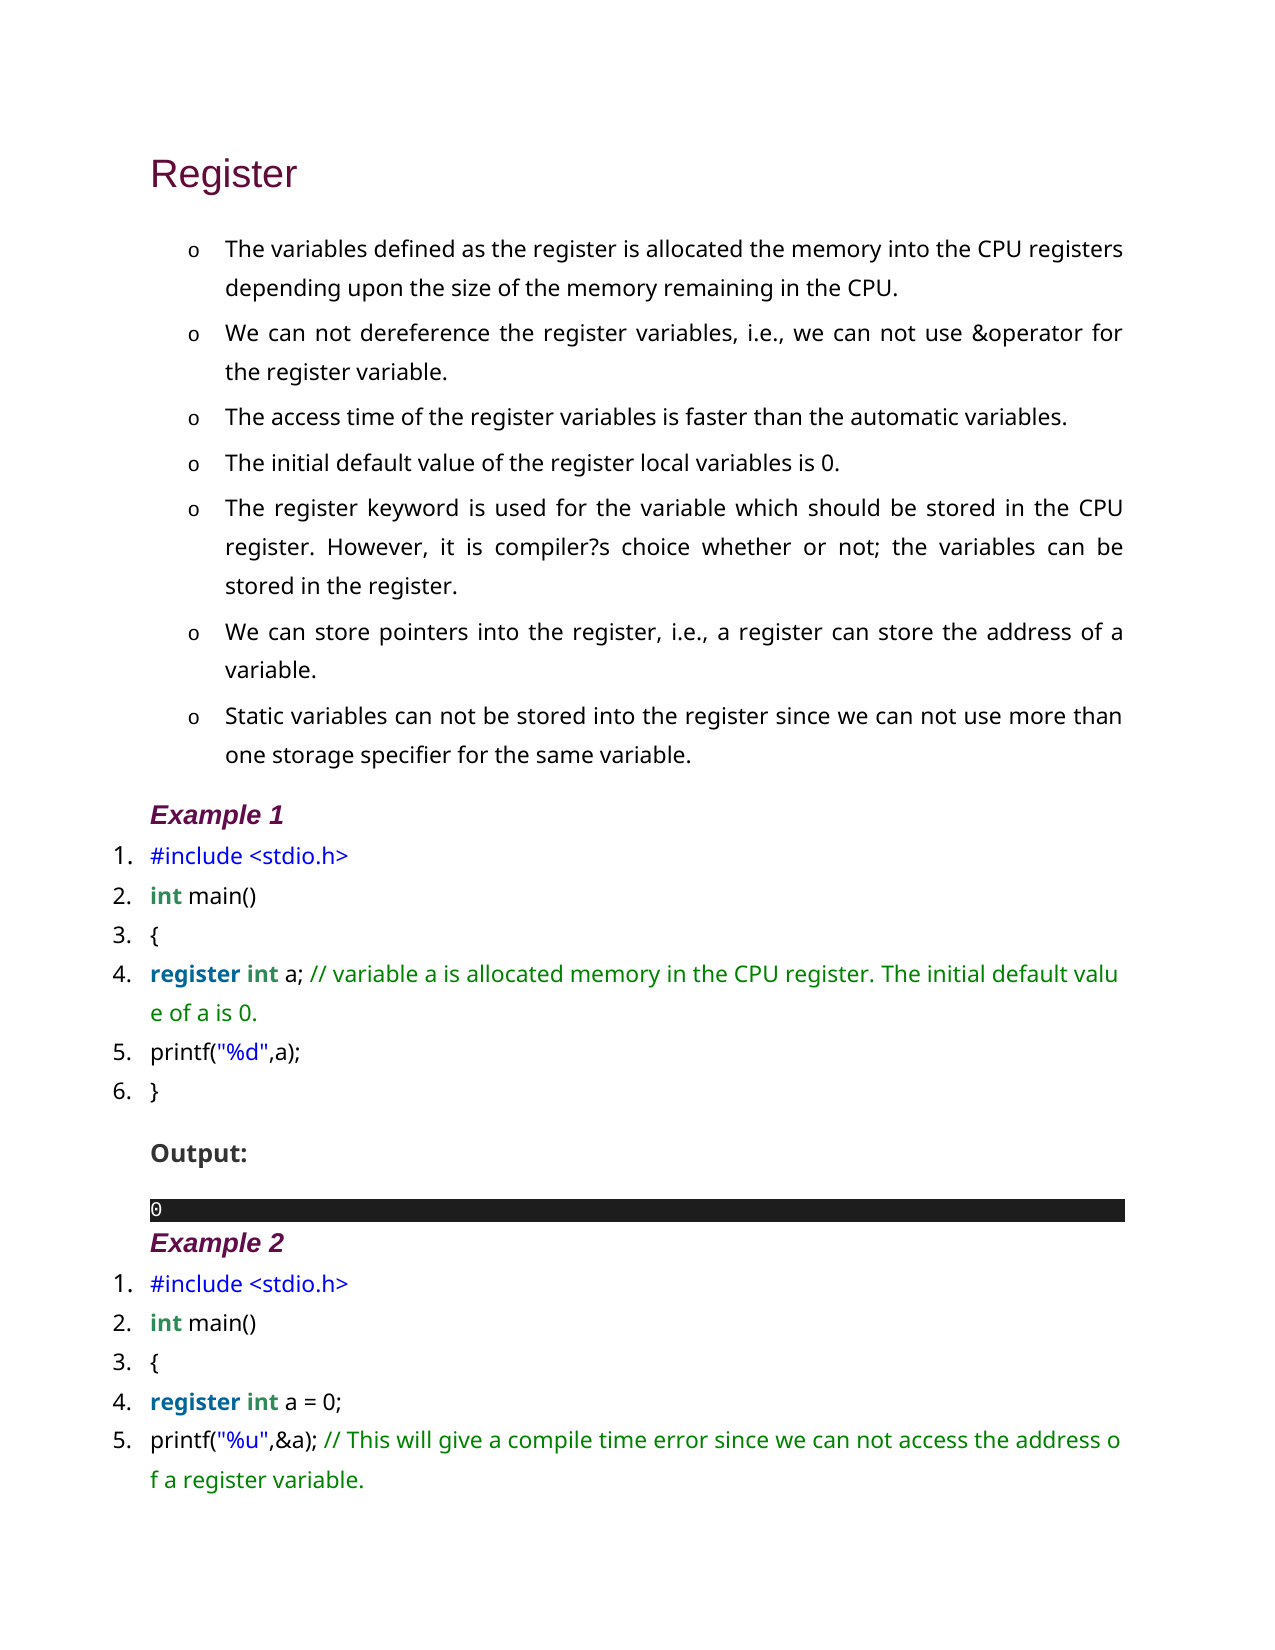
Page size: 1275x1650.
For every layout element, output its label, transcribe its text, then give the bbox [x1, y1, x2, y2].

text 0 [150, 1199, 1125, 1222]
list printf("%u",&a); // This will give a compile time error since we can not access the address of a register variable. [112, 1417, 1125, 1495]
subtitle Register [150, 150, 1125, 196]
list { [112, 1338, 1125, 1378]
list We can store pointers into the register, i.e., a register can store the address of a variable. [187, 608, 1125, 686]
list The register keyword is used for the variable which should be stored in the CPU register. However, it is compiler?s choice whether or not; the variables can be stored in the register. [187, 484, 1125, 601]
list The access time of the register variables is faster than the automatic variables. [187, 393, 1125, 433]
list printf("%d",a); [112, 1028, 1125, 1067]
list int main() [112, 1299, 1125, 1338]
list register int a = 0; [112, 1378, 1125, 1417]
list The initial default value of the register local variables is 0. [187, 439, 1125, 478]
list { [112, 911, 1125, 950]
list We can not dereference the register variables, i.e., we can not use &operator for the register variable. [187, 309, 1125, 387]
subtitle Example 2 [150, 1227, 1125, 1258]
list #include <stdio.h> [112, 1260, 1125, 1299]
list Static variables can not be stored into the register since we can not use more than one storage specifier for the same variable. [187, 692, 1125, 770]
list } [112, 1067, 1125, 1106]
subtitle Example 1 [150, 799, 1125, 831]
text Output: [150, 1136, 1125, 1170]
list The variables defined as the register is allocated the memory into the CPU registers depending upon the size of the memory remaining in the CPU. [187, 225, 1125, 303]
list #include <stdio.h> [112, 833, 1125, 872]
list int main() [112, 872, 1125, 911]
list register int a; // variable a is allocated memory in the CPU register. The initial default value of a is 0. [112, 950, 1125, 1028]
